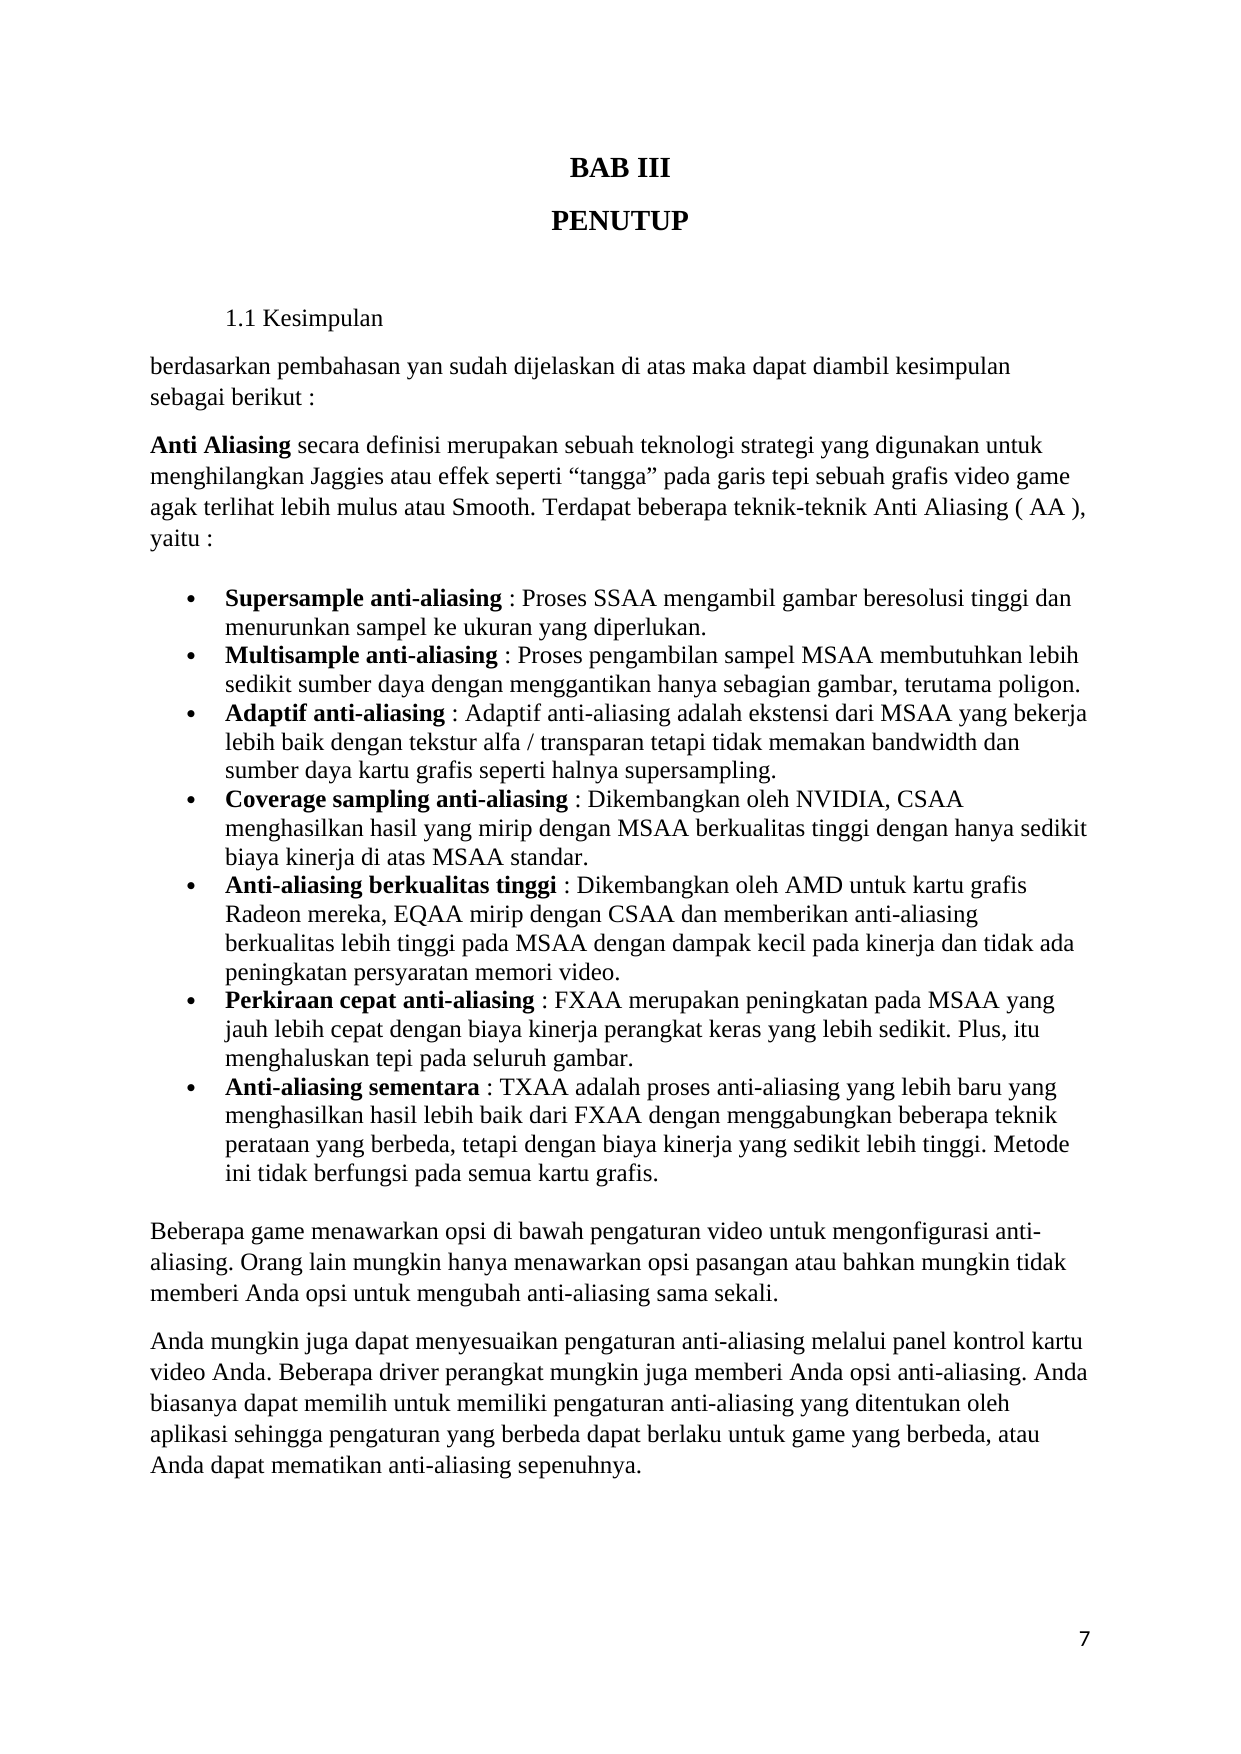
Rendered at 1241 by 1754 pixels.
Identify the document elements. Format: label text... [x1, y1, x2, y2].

text Beberapa game menawarkan opsi di bawah pengaturan video untuk mengonfigurasi anti-aliasing. Orang lain mungkin hanya menawarkan opsi pasangan atau bahkan mungkin tidak memberi Anda opsi untuk mengubah anti-aliasing sama sekali. [150, 1216, 1090, 1307]
list Anti-aliasing berkualitas tinggi : Dikembangkan oleh AMD untuk kartu grafis Radeon mereka, EQAA mirip dengan CSAA dan memberikan anti-aliasing berkualitas lebih tinggi pada MSAA dengan dampak kecil pada kinerja dan tidak ada peningkatan persyaratan memori video. [187, 871, 1090, 986]
text PENUTUP [150, 203, 1090, 236]
list Adaptif anti-aliasing : Adaptif anti-aliasing adalah ekstensi dari MSAA yang bekerja lebih baik dengan tekstur alfa / transparan tetapi tidak memakan bandwidth dan sumber daya kartu grafis seperti halnya supersampling. [187, 698, 1090, 784]
text Anda mungkin juga dapat menyesuaikan pengaturan anti-aliasing melalui panel kontrol kartu video Anda. Beberapa driver perangkat mungkin juga memberi Anda opsi anti-aliasing. Anda biasanya dapat memilih untuk memiliki pengaturan anti-aliasing yang ditentukan oleh aplikasi sehingga pengaturan yang berbeda dapat berlaku untuk game yang berbeda, atau Anda dapat mematikan anti-aliasing sepenuhnya. [150, 1326, 1090, 1479]
text Anti Aliasing secara definisi merupakan sebuah teknologi strategi yang digunakan untuk menghilangkan Jaggies atau effek seperti “tangga” pada garis tepi sebuah grafis video game agak terlihat lebih mulus atau Smooth. Terdapat beberapa teknik-teknik Anti Aliasing ( AA ), yaitu : [150, 430, 1090, 552]
list Coverage sampling anti-aliasing : Dikembangkan oleh NVIDIA, CSAA menghasilkan hasil yang mirip dengan MSAA berkualitas tinggi dengan hanya sedikit biaya kinerja di atas MSAA standar. [187, 784, 1090, 871]
text berdasarkan pembahasan yan sudah dijelaskan di atas maka dapat diambil kesimpulan sebagai berikut : [150, 351, 1090, 411]
list Anti-aliasing sementara : TXAA adalah proses anti-aliasing yang lebih baru yang menghasilkan hasil lebih baik dari FXAA dengan menggabungkan beberapa teknik perataan yang berbeda, tetapi dengan biaya kinerja yang sedikit lebih tinggi. Metode ini tidak berfungsi pada semua kartu grafis. [187, 1072, 1090, 1187]
list Supersample anti-aliasing : Proses SSAA mengambil gambar beresolusi tinggi dan menurunkan sampel ke ukuran yang diperlukan. [187, 583, 1090, 641]
list Multisample anti-aliasing : Proses pengambilan sampel MSAA membutuhkan lebih sedikit sumber daya dengan menggantikan hanya sebagian gambar, terutama poligon. [187, 641, 1090, 698]
list Perkiraan cepat anti-aliasing : FXAA merupakan peningkatan pada MSAA yang jauh lebih cepat dengan biaya kinerja perangkat keras yang lebih sedikit. Plus, itu menghaluskan tepi pada seluruh gambar. [187, 986, 1090, 1072]
list Kesimpulan [225, 303, 1090, 332]
text BAB III [150, 150, 1090, 183]
